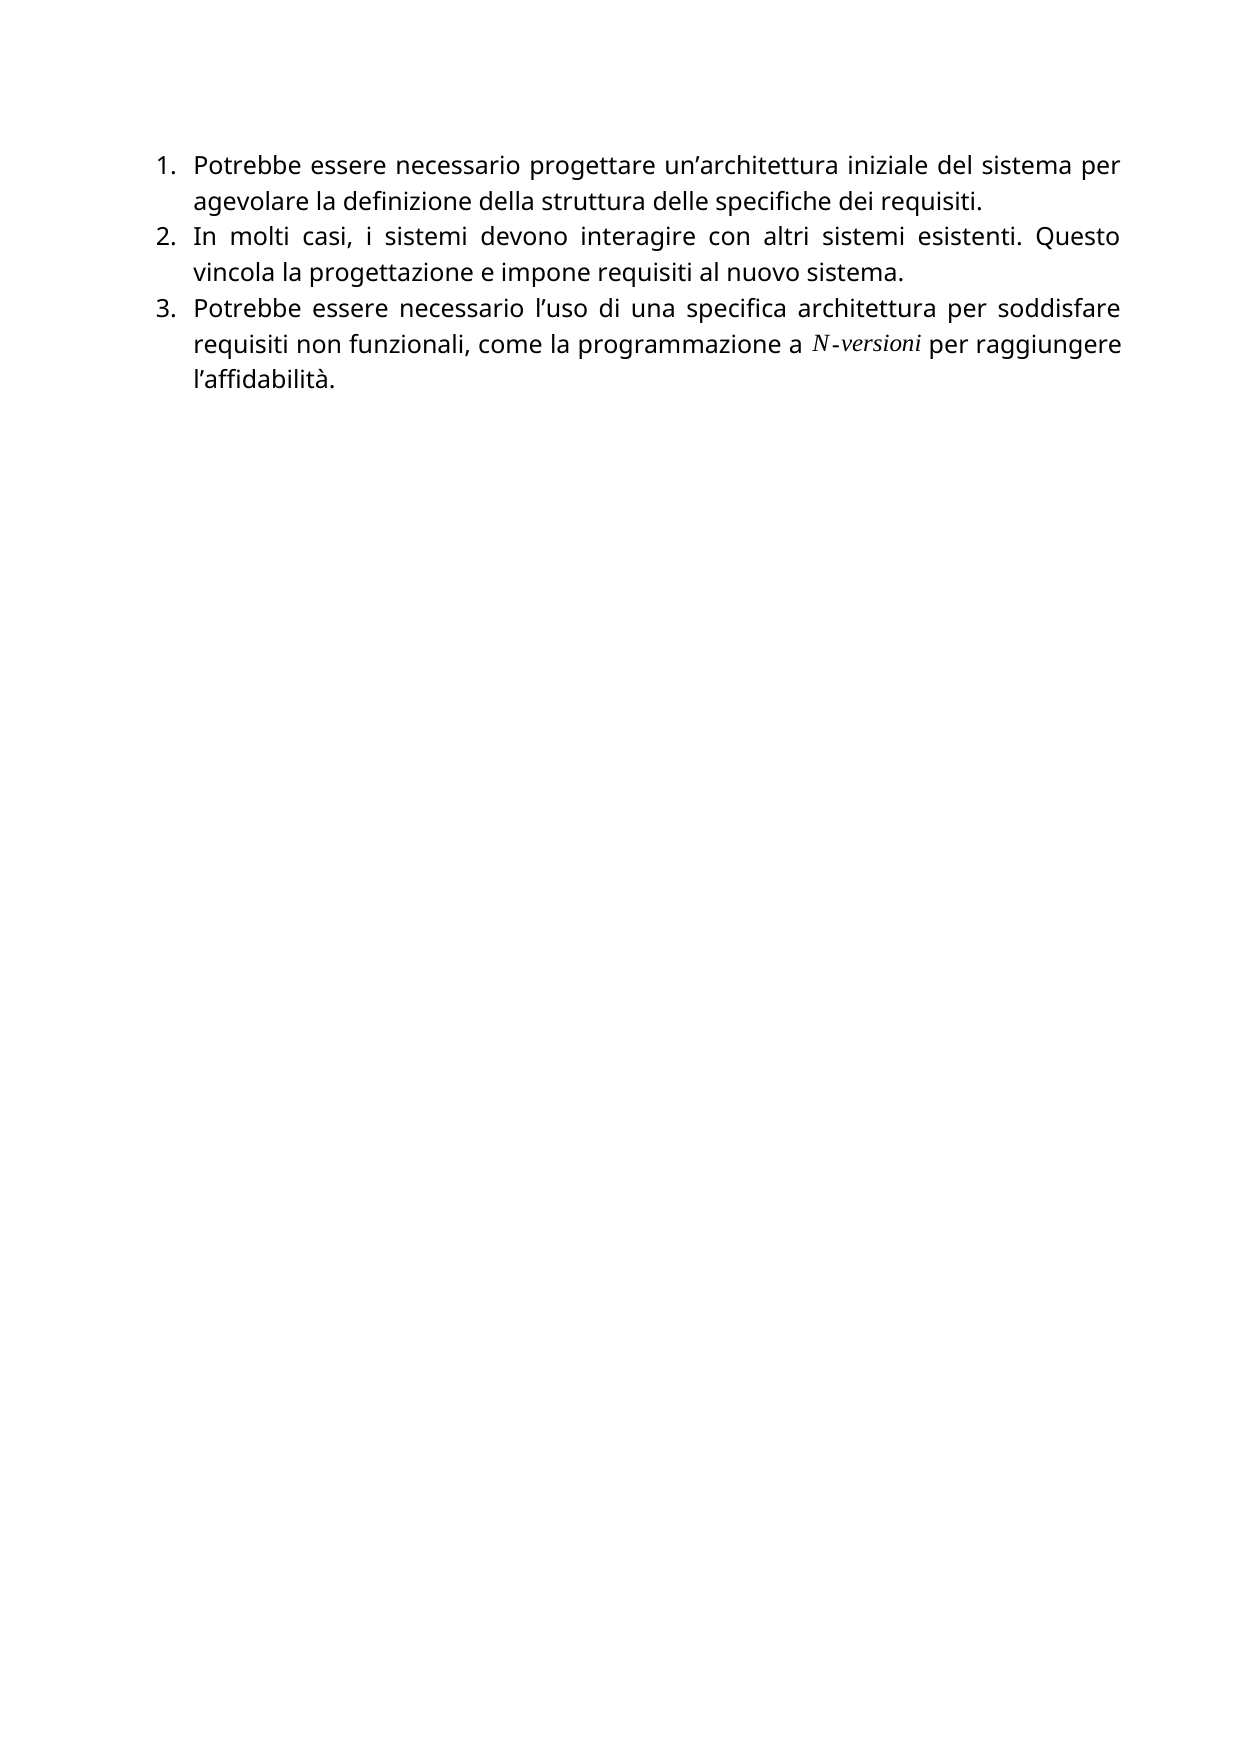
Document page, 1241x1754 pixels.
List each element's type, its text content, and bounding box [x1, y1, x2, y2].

list Potrebbe essere necessario progettare un’architettura iniziale del sistema per agevolare la definizione della struttura delle specifiche dei requisiti. [156, 148, 1122, 217]
list In molti casi, i sistemi devono interagire con altri sistemi esistenti. Questo vincola la progettazione e impone requisiti al nuovo sistema. [156, 219, 1122, 289]
list Potrebbe essere necessario l’uso di una specifica architettura per soddisfare requisiti non funzionali, come la programmazione a - per raggiungere l’affidabilità. [156, 291, 1122, 396]
